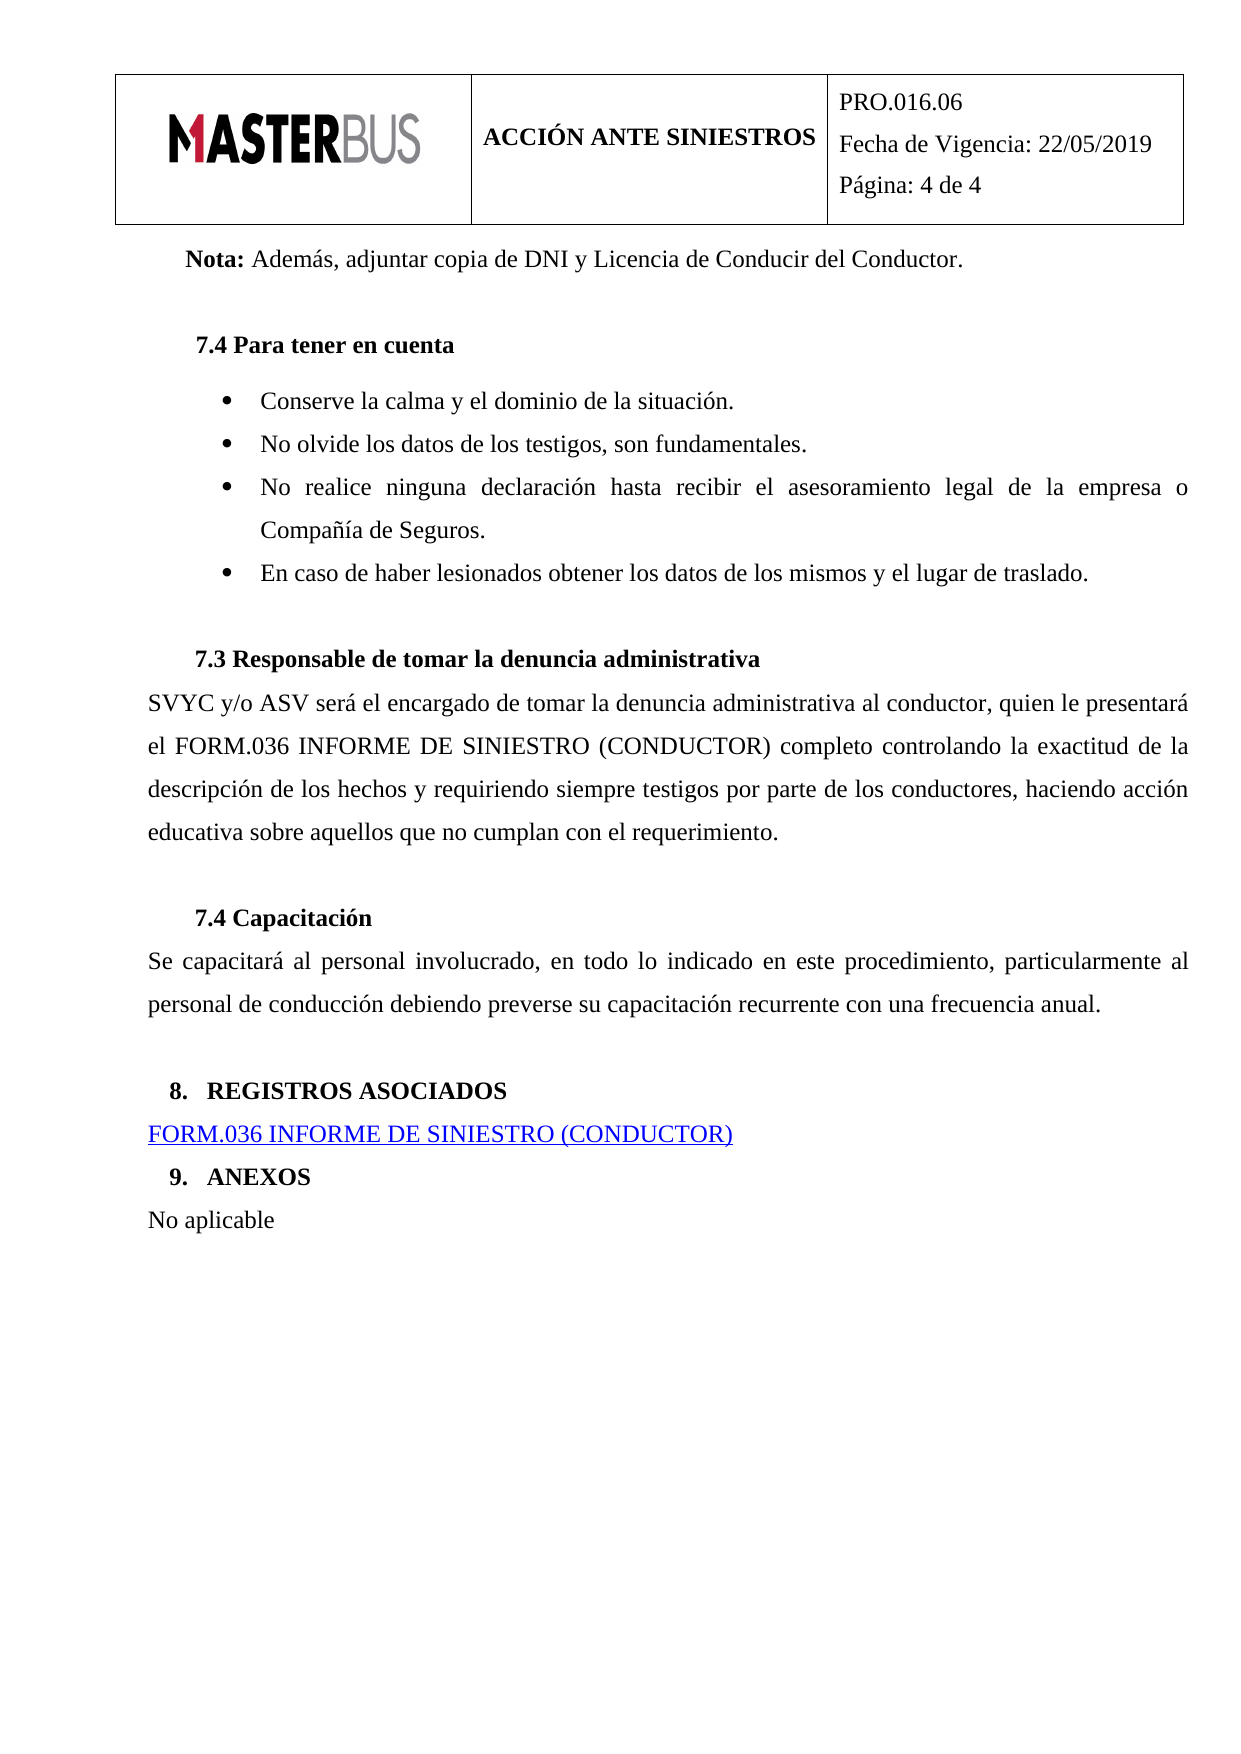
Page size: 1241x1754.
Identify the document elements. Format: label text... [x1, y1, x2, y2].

picture [165, 109, 424, 168]
